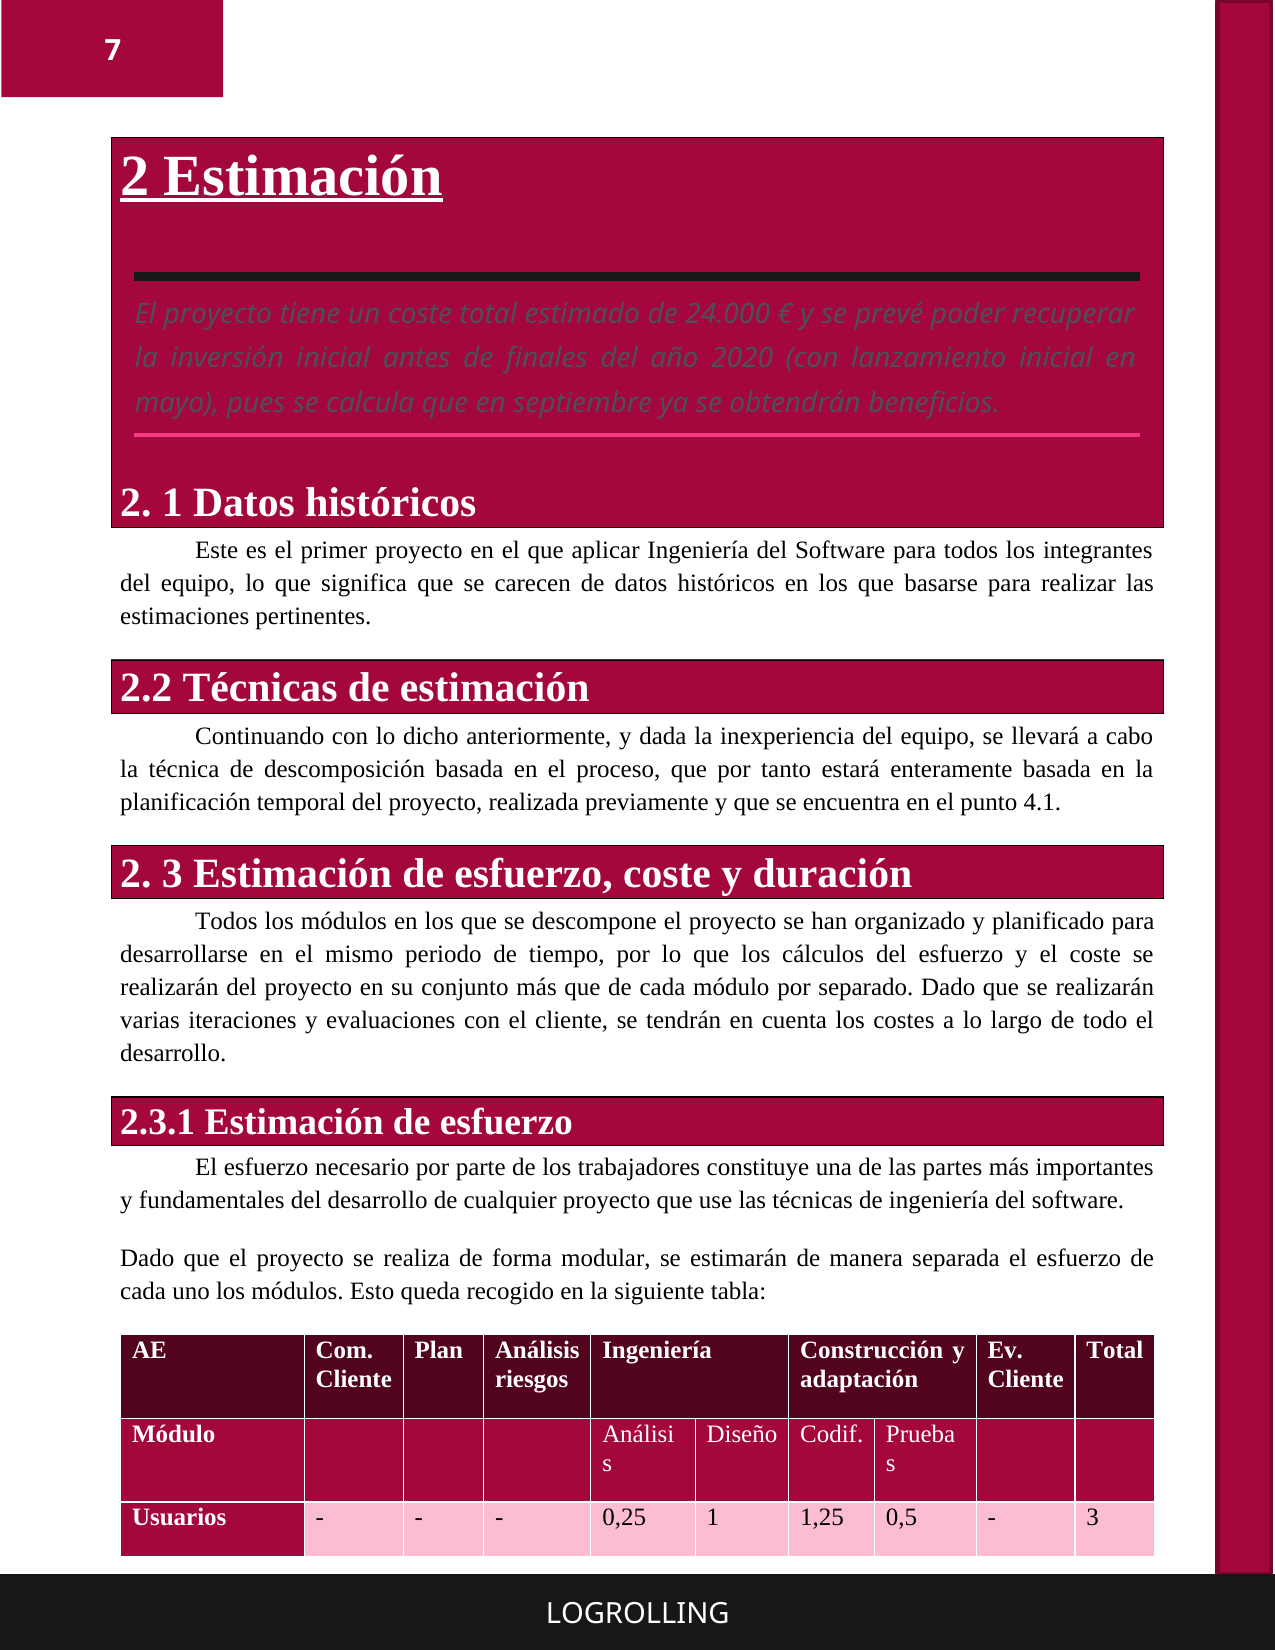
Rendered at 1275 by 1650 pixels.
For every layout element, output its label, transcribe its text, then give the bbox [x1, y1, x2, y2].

table_cell 1,25 [789, 1503, 874, 1556]
table_cell - [305, 1503, 403, 1556]
table_header Ev. Cliente [977, 1335, 1074, 1418]
table_cell Módulo [121, 1419, 304, 1501]
table_cell - [404, 1503, 483, 1556]
text Continuando con lo dicho anteriormente, y dada la inexperiencia del equipo, se llevará a cabo la técnica de descomposición basada en el proceso, que por tanto estará enteramente basada en la planificación temporal del proyecto, realizada previamente y que se encuentra en el punto 4.1. [120, 721, 1155, 816]
subtitle 2. 3 Estimación de esfuerzo, coste y duración [112, 846, 1163, 898]
table_header Análisis riesgos [484, 1335, 590, 1418]
table_cell Codif. [789, 1419, 874, 1501]
table_cell [1076, 1419, 1154, 1501]
table_header AE [121, 1335, 304, 1418]
table_header Ingeniería [591, 1335, 788, 1418]
table_cell Análisis [591, 1419, 695, 1501]
subtitle 2.3.1 Estimación de esfuerzo [112, 1098, 1163, 1145]
table_header Plan [404, 1335, 483, 1418]
table_cell [305, 1419, 403, 1501]
table_cell Diseño [696, 1419, 788, 1501]
table_header Com. Cliente [305, 1335, 403, 1418]
subtitle 2 Estimación [112, 138, 1163, 207]
table_cell [404, 1419, 483, 1501]
subtitle 2.2 Técnicas de estimación [112, 661, 1163, 713]
text Este es el primer proyecto en el que aplicar Ingeniería del Software para todos los integrantes del equipo, lo que significa que se carecen de datos históricos en los que basarse para realizar las estimaciones pertinentes. [120, 535, 1155, 630]
text El esfuerzo necesario por parte de los trabajadores constituye una de las partes más importantes y fundamentales del desarrollo de cualquier proyecto que use las técnicas de ingeniería del software. [120, 1152, 1155, 1214]
table_cell 0,25 [591, 1503, 695, 1556]
table_cell - [977, 1503, 1074, 1556]
table_cell 0,5 [875, 1503, 976, 1556]
table_header Construcción y adaptación [789, 1335, 976, 1418]
table_header Total [1076, 1335, 1154, 1418]
table_cell - [484, 1503, 590, 1556]
subtitle 2. 1 Datos históricos [112, 214, 1163, 527]
table_cell 1 [696, 1503, 788, 1556]
table_cell 3 [1076, 1503, 1154, 1556]
table_cell Pruebas [875, 1419, 976, 1501]
table_cell [484, 1419, 590, 1501]
table_cell Usuarios [121, 1503, 304, 1556]
text Todos los módulos en los que se descompone el proyecto se han organizado y planificado para desarrollarse en el mismo periodo de tiempo, por lo que los cálculos del esfuerzo y el coste se realizarán del proyecto en su conjunto más que de cada módulo por separado. Dado que se realizarán varias iteraciones y evaluaciones con el cliente, se tendrán en cuenta los costes a lo largo de todo el desarrollo. [120, 906, 1155, 1067]
table_cell [977, 1419, 1074, 1501]
text Dado que el proyecto se realiza de forma modular, se estimarán de manera separada el esfuerzo de cada uno los módulos. Esto queda recogido en la siguiente tabla: [120, 1243, 1155, 1305]
